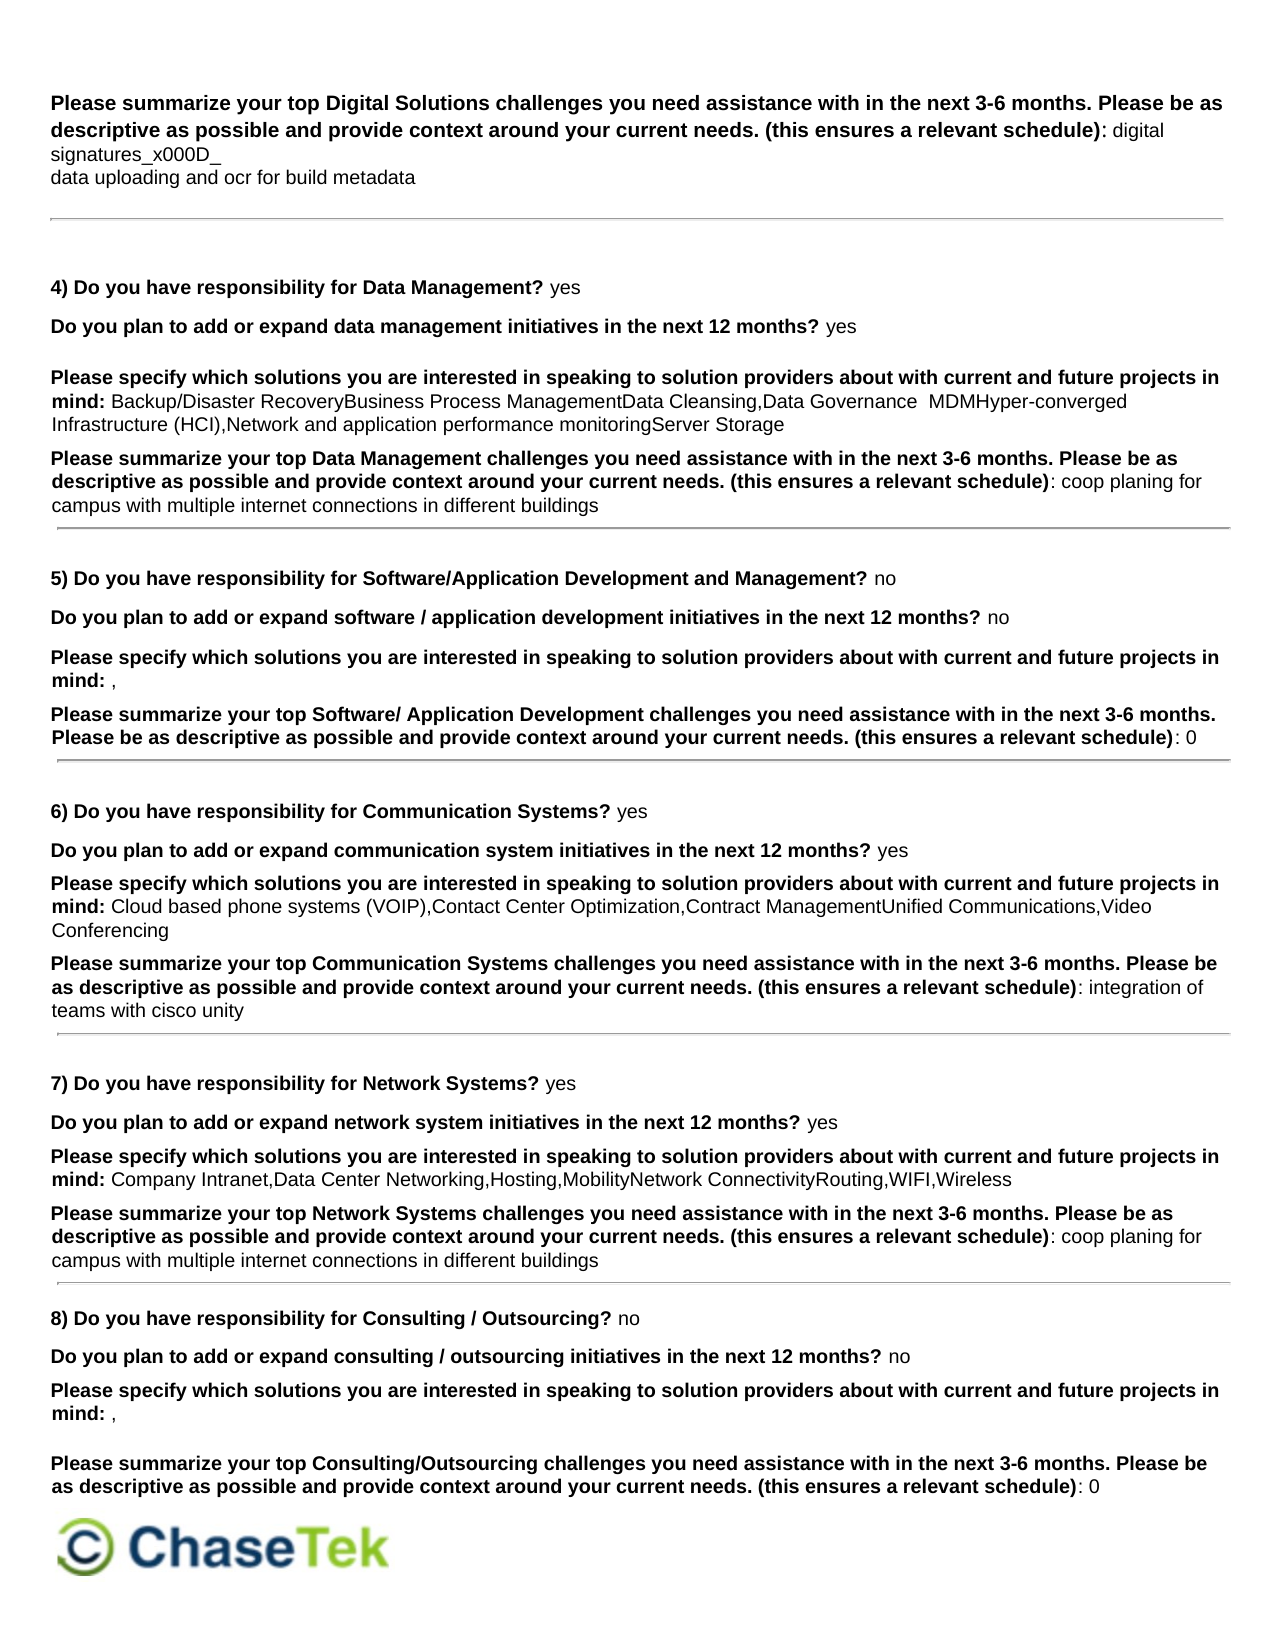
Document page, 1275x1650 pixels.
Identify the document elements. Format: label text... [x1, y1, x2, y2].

text Please specify which solutions you are interested in speaking to solution providers about with current and future projects in mind: Company Intranet,Data Center Networking,Hosting,MobilityNetwork ConnectivityRouting,WIFI,Wireless [50, 1144, 1222, 1191]
text Please summarize your top Data Management challenges you need assistance with in the next 3-6 months. Please be as descriptive as possible and provide context around your current needs. (this ensures a relevant schedule): coop planing for campus with multiple internet connections in different buildings [50, 447, 1222, 516]
text Please specify which solutions you are interested in speaking to solution providers about with current and future projects in mind: Backup/Disaster RecoveryBusiness Process ManagementData Cleansing,Data Governance MDMHyper-converged Infrastructure (HCI),Network and application performance monitoringServer Storage [50, 366, 1222, 436]
text Do you plan to add or expand consulting / outsourcing initiatives in the next 12 months? no [50, 1345, 1222, 1368]
text Please summarize your top Communication Systems challenges you need assistance with in the next 3-6 months. Please be as descriptive as possible and provide context around your current needs. (this ensures a relevant schedule): integration of teams with cisco unity [50, 952, 1222, 1022]
text Do you plan to add or expand software / application development initiatives in the next 12 months? no [50, 606, 1222, 629]
text 5) Do you have responsibility for Software/Application Development and Management? no [50, 567, 1222, 589]
text Do you plan to add or expand communication system initiatives in the next 12 months? yes [50, 838, 1222, 861]
text Please summarize your top Network Systems challenges you need assistance with in the next 3-6 months. Please be as descriptive as possible and provide context around your current needs. (this ensures a relevant schedule): coop planing for campus with multiple internet connections in different buildings [50, 1201, 1222, 1271]
picture [39, 1508, 395, 1582]
text 8) Do you have responsibility for Consulting / Outsourcing? no [50, 1306, 1222, 1329]
text Please specify which solutions you are interested in speaking to solution providers about with current and future projects in mind: , [50, 646, 1222, 692]
text Please summarize your top Consulting/Outsourcing challenges you need assistance with in the next 3-6 months. Please be as descriptive as possible and provide context around your current needs. (this ensures a relevant schedule): 0 [50, 1451, 1222, 1498]
text 6) Do you have responsibility for Communication Systems? yes [50, 799, 1222, 822]
text Do you plan to add or expand data management initiatives in the next 12 months? yes [50, 315, 1222, 337]
text Do you plan to add or expand network system initiatives in the next 12 months? yes [50, 1111, 1222, 1134]
text Please specify which solutions you are interested in speaking to solution providers about with current and future projects in mind: , [50, 1379, 1222, 1425]
text 4) Do you have responsibility for Data Management? yes [50, 276, 1222, 298]
text Please summarize your top Software/ Application Development challenges you need assistance with in the next 3-6 months. Please be as descriptive as possible and provide context around your current needs. (this ensures a relevant schedule): 0 [50, 702, 1222, 749]
text Please summarize your top Digital Solutions challenges you need assistance with in the next 3-6 months. Please be as descriptive as possible and provide context around your current needs. (this ensures a relevant schedule): digital signatures_x000D_ data uploading and ocr for build metadata [50, 91, 1231, 189]
text 7) Do you have responsibility for Network Systems? yes [50, 1072, 1222, 1095]
text Please specify which solutions you are interested in speaking to solution providers about with current and future projects in mind: Cloud based phone systems (VOIP),Contact Center Optimization,Contract ManagementUnified Communications,Video Conferencing [50, 872, 1222, 942]
